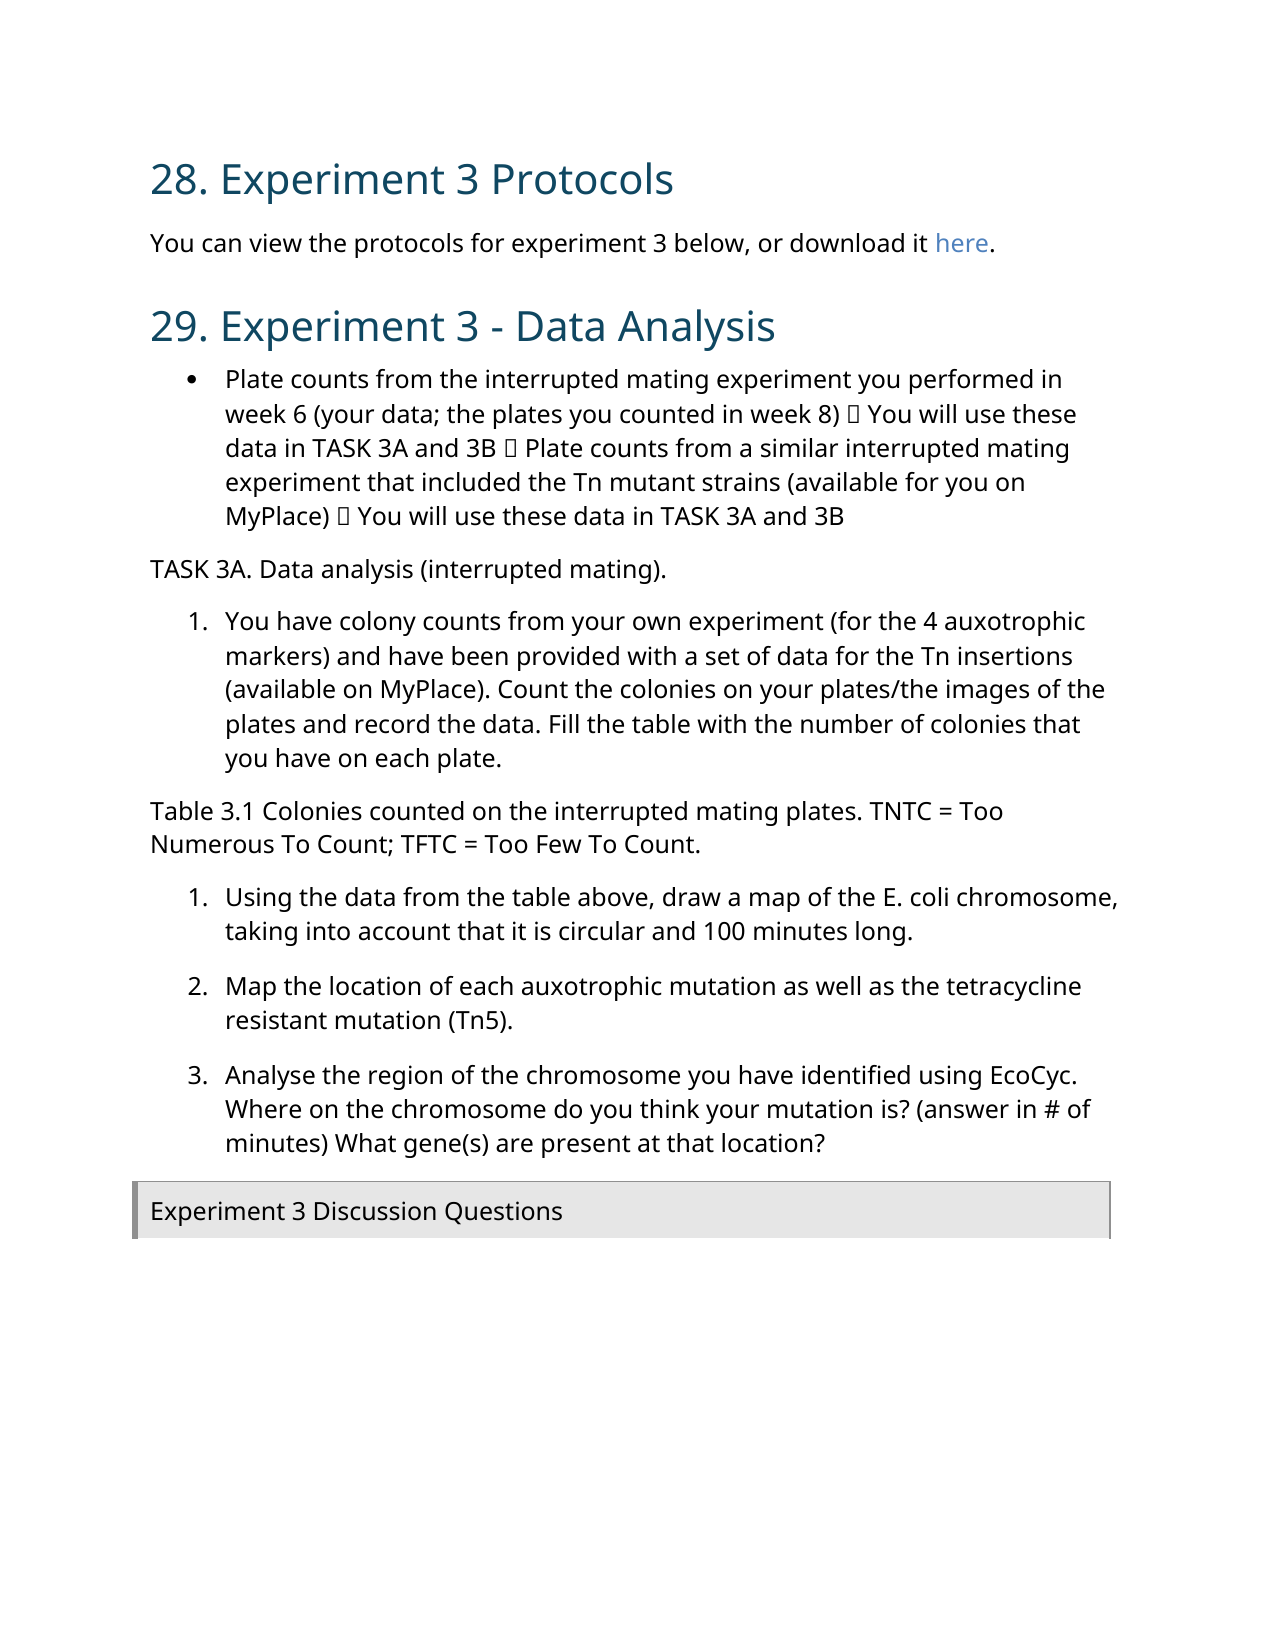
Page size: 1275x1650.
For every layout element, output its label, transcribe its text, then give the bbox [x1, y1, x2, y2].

subtitle 28. Experiment 3 Protocols [150, 150, 1125, 207]
table_header Experiment 3 Discussion Questions [138, 1182, 1109, 1238]
list Analyse the region of the chromosome you have identified using EcoCyc. Where on the chromosome do you think your mutation is? (answer in # of minutes) What gene(s) are present at that location? [187, 1058, 1125, 1160]
list Using the data from the table above, draw a map of the E. coli chromosome, taking into account that it is circular and 100 minutes long. [187, 880, 1125, 948]
text TASK 3A. Data analysis (interrupted mating). [150, 551, 1125, 585]
subtitle 29. Experiment 3 - Data Analysis [150, 297, 1125, 354]
list You have colony counts from your own experiment (for the 4 auxotrophic markers) and have been provided with a set of data for the Tn insertions (available on MyPlace). Count the colonies on your plates/the images of the plates and record the data. Fill the table with the number of colonies that you have on each plate. [187, 604, 1125, 774]
list Map the location of each auxotrophic mutation as well as the tetracycline resistant mutation (Tn5). [187, 969, 1125, 1037]
text Table 3.1 Colonies counted on the interrupted mating plates. TNTC = Too Numerous To Count; TFTC = Too Few To Count. [150, 793, 1125, 861]
text You can view the protocols for experiment 3 below, or download it here. [150, 226, 1125, 259]
